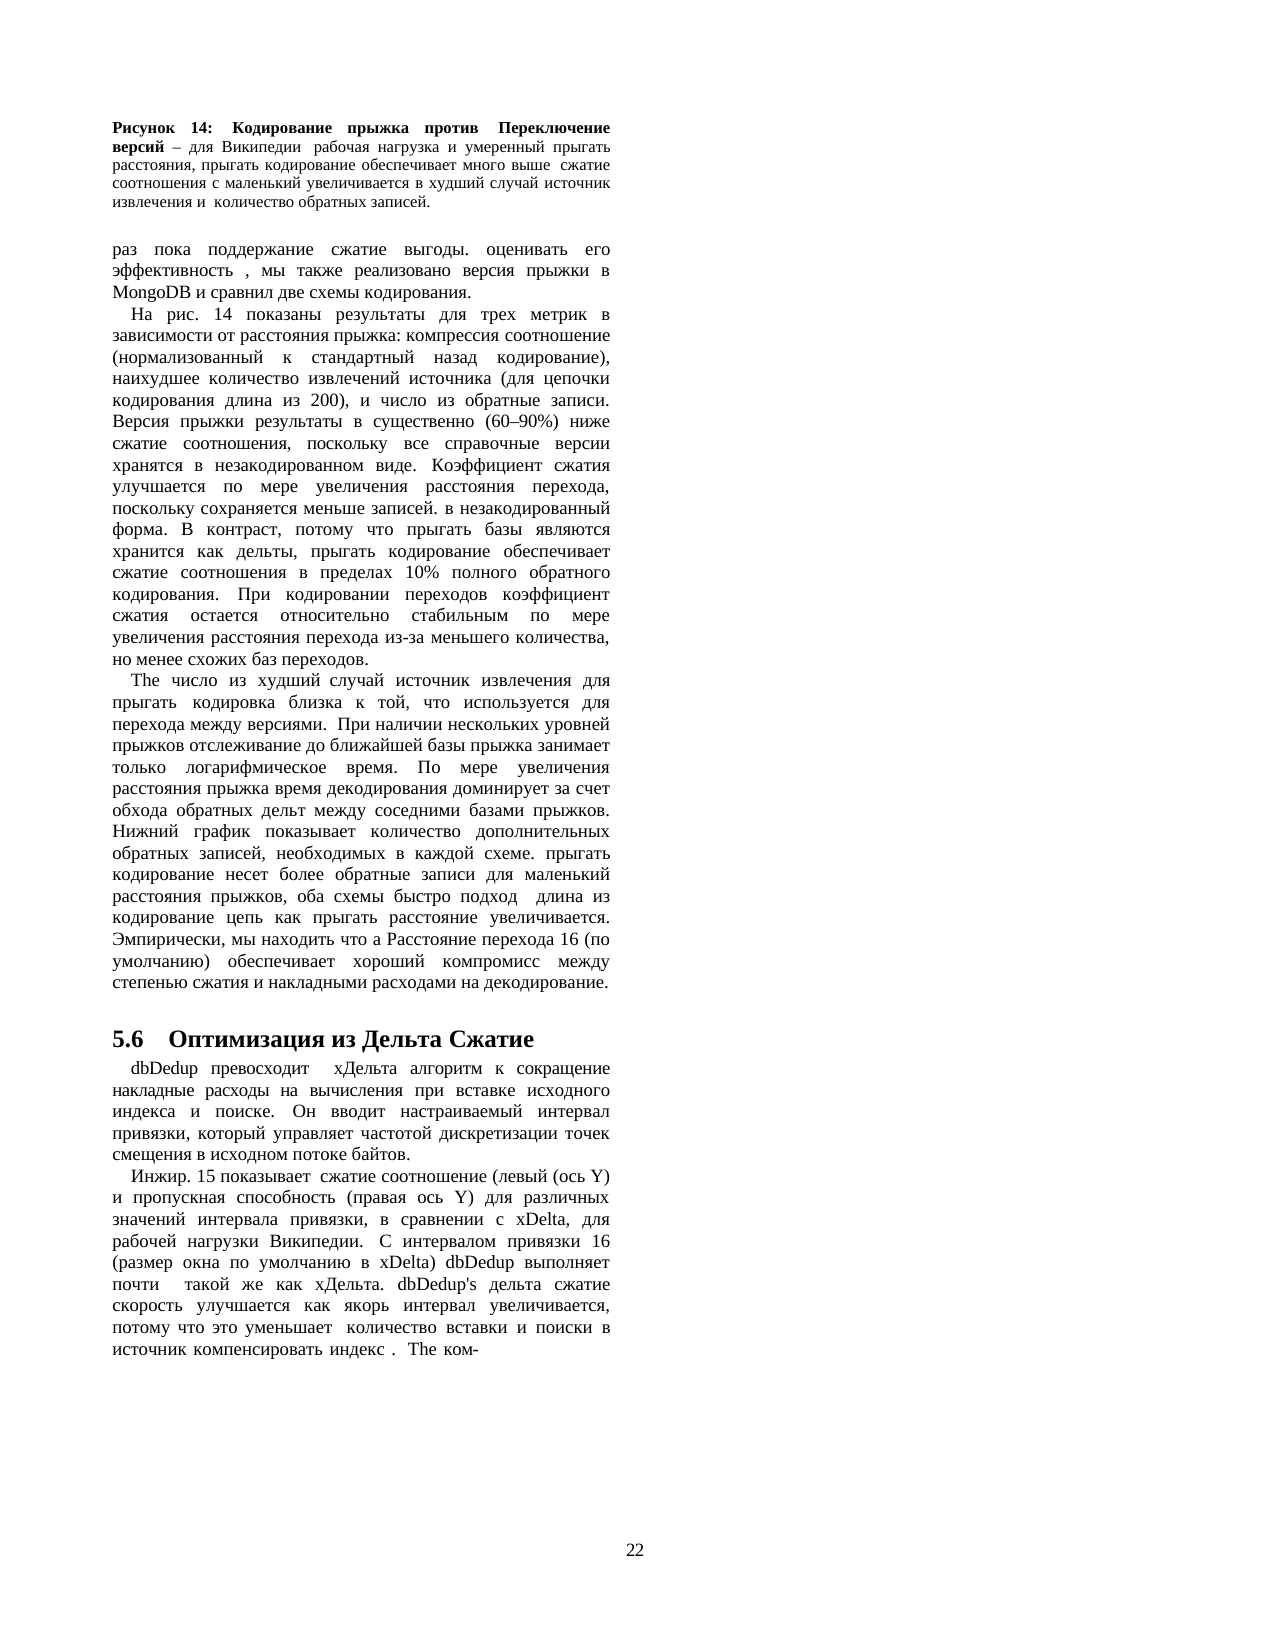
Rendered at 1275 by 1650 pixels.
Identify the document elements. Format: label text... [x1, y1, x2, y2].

text dbDedup превосходит xДельта алгоритм к сокращение накладные расходы на вычисления при вставке исходного индекса и поиске. Он вводит настраиваемый интервал привязки, который управляет частотой дискретизации точек смещения в исходном потоке байтов. [112, 1057, 610, 1165]
text The число из худший случай источник извлечения для прыгать кодировка близка к той, что используется для перехода между версиями. При наличии нескольких уровней прыжков отслеживание до ближайшей базы прыжка занимает только логарифмическое время. По мере увеличения расстояния прыжка время декодирования доминирует за счет обхода обратных дельт между соседними базами прыжков. Нижний график показывает количество дополнительных обратных записей, необходимых в каждой схеме. прыгать кодирование несет более обратные записи для маленький расстояния прыжков, оба схемы быстро подход длина из кодирование цепь как прыгать расстояние увеличивается. Эмпирически, мы находить что а Расстояние перехода 16 (по умолчанию) обеспечивает хороший компромисс между степенью сжатия и накладными расходами на декодирование. [112, 669, 610, 993]
text раз пока поддержание сжатие выгоды. оценивать его эффективность , мы также реализовано версия прыжки в MongoDB и сравнил две схемы кодирования. [112, 238, 610, 302]
subtitle Оптимизация из Дельта Сжатие [112, 1024, 614, 1053]
text На рис. 14 показаны результаты для трех метрик в зависимости от расстояния прыжка: компрессия соотношение (нормализованный к стандартный назад кодирование), наихудшее количество извлечений источника (для цепочки кодирования длина из 200), и число из обратные записи. Версия прыжки результаты в существенно (60–90%) ниже сжатие соотношения, поскольку все справочные версии хранятся в незакодированном виде. Коэффициент сжатия улучшается по мере увеличения расстояния перехода, поскольку сохраняется меньше записей. в незакодированный форма. В контраст, потому что прыгать базы являются хранится как дельты, прыгать кодирование обеспечивает сжатие соотношения в пределах 10% полного обратного кодирования. При кодировании переходов коэффициент сжатия остается относительно стабильным по мере увеличения расстояния перехода из-за меньшего количества, но менее схожих баз переходов. [112, 302, 610, 669]
text Рисунок 14: Кодирование прыжка против Переключение версий – для Википедии рабочая нагрузка и умеренный прыгать расстояния, прыгать кодирование обеспечивает много выше сжатие соотношения с маленький увеличивается в худший случай источник извлечения и количество обратных записей. [112, 119, 610, 211]
text Инжир. 15 показывает сжатие соотношение (левый (ось Y) и пропускная способность (правая ось Y) для различных значений интервала привязки, в сравнении с xDelta, для рабочей нагрузки Википедии. С интервалом привязки 16 (размер окна по умолчанию в xDelta) dbDedup выполняет почти такой же как xДельта. dbDedup's дельта сжатие скорость улучшается как якорь интервал увеличивается, потому что это уменьшает количество вставки и поиски в источник компенсировать индекс . The ком- [112, 1165, 610, 1359]
